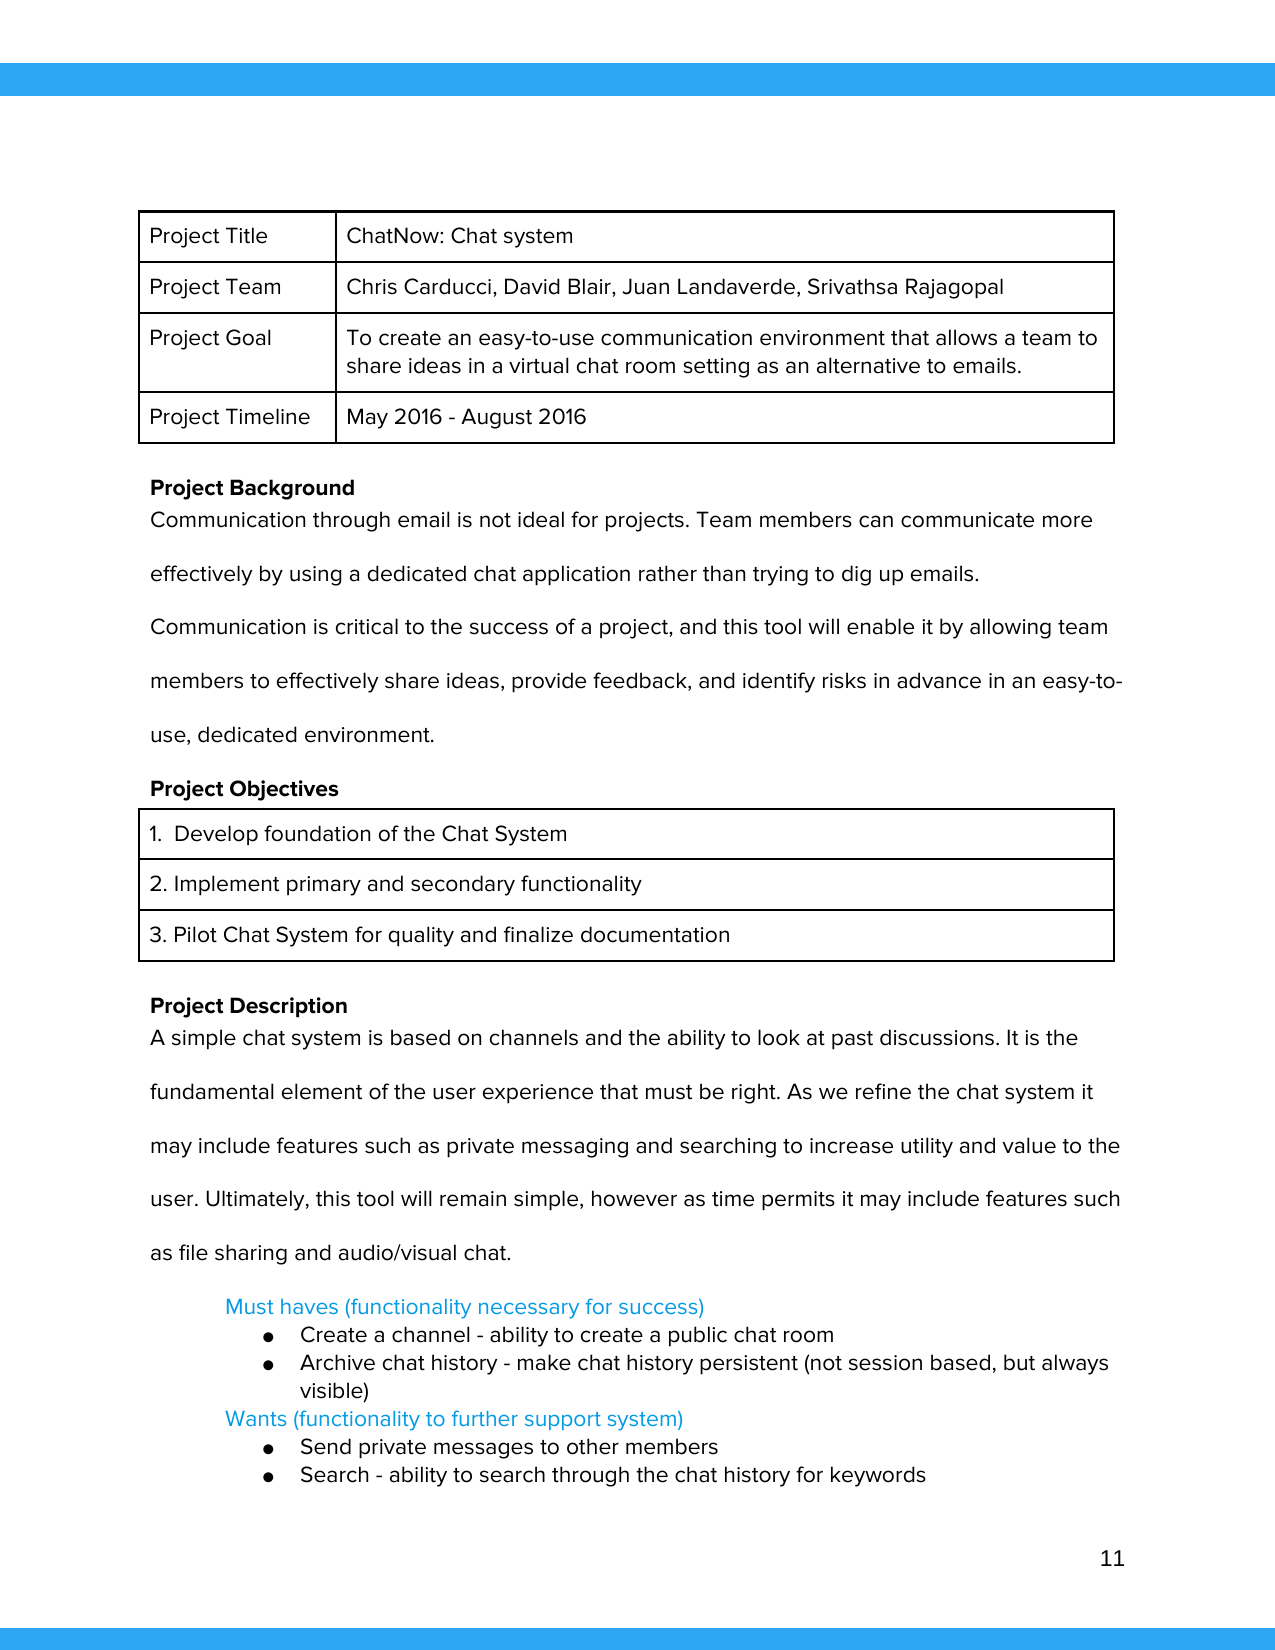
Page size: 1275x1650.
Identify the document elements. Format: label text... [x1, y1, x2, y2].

list Search - ability to search through the chat history for keywords [262, 1461, 1125, 1489]
text Project Description [150, 992, 1125, 1020]
text Communication through email is not ideal for projects. Team members can communicate more effectively by using a dedicated chat application rather than trying to dig up emails. Communication is critical to the success of a project, and this tool will enable it by allowing team members to effectively share ideas, provide feedback, and identify risks in advance in an easy-to-use, dedicated environment. [150, 506, 1125, 749]
table_cell Project Goal [140, 314, 335, 391]
table_cell 2. Implement primary and secondary functionality [140, 860, 1113, 909]
text A simple chat system is based on channels and the ability to look at past discussions. It is the fundamental element of the user experience that must be right. As we refine the chat system it may include features such as private messaging and searching to increase utility and value to the user. Ultimately, this tool will remain simple, however as time permits it may include features such as file sharing and audio/visual chat. [150, 1024, 1125, 1268]
list Archive chat history - make chat history persistent (not session based, but always visible) [262, 1349, 1125, 1405]
table_header 1. Develop foundation of the Chat System [140, 810, 1113, 858]
text Wants (functionality to further support system) [150, 1405, 1125, 1433]
table_header Project Title [140, 213, 335, 261]
list Send private messages to other members [262, 1433, 1125, 1461]
list Create a channel - ability to create a public chat room [262, 1321, 1125, 1349]
table_cell Project Team [140, 263, 335, 312]
table_cell 3. Pilot Chat System for quality and finalize documentation [140, 911, 1113, 960]
table_cell Chris Carducci, David Blair, Juan Landaverde, Srivathsa Rajagopal [337, 263, 1113, 312]
text Project Objectives [150, 775, 1125, 803]
text Project Background [150, 474, 1125, 502]
table_cell Project Timeline [140, 393, 335, 442]
table_header ChatNow: Chat system [337, 213, 1113, 261]
table_cell To create an easy-to-use communication environment that allows a team to share ideas in a virtual chat room setting as an alternative to emails. [337, 314, 1113, 391]
table_cell May 2016 - August 2016 [337, 393, 1113, 442]
text Must haves (functionality necessary for success) [150, 1293, 1125, 1321]
